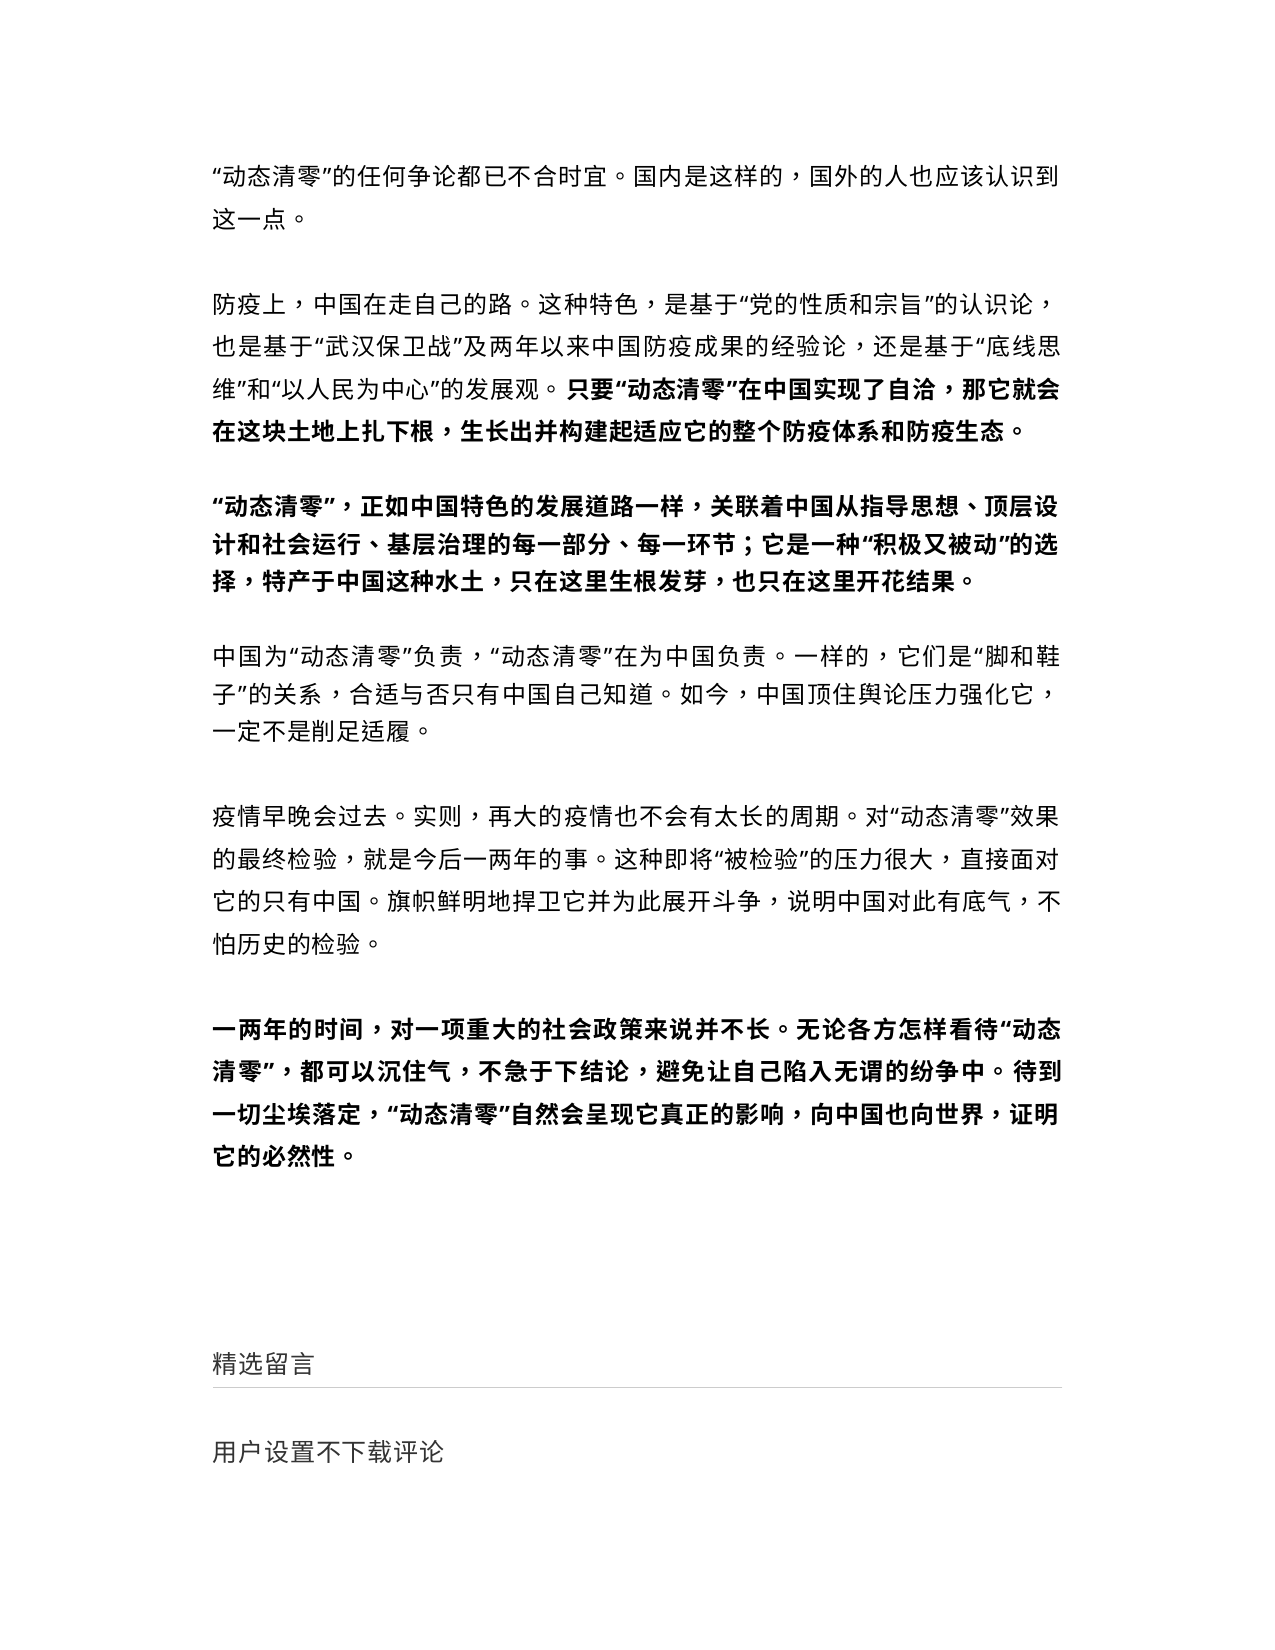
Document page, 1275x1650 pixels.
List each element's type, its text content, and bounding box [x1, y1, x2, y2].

text 用户设置不下载评论 [212, 1429, 1062, 1469]
text “动态清零”，正如中国特色的发展道路一样，关联着中国从指导思想、顶层设计和社会运行、基层治理的每一部分、每一环节；它是一种“积极又被动”的选择，特产于中国这种水土，只在这里生根发芽，也只在这里开花结果。 [212, 485, 1062, 597]
subtitle 精选留言 [212, 1341, 1062, 1388]
text 一两年的时间，对一项重大的社会政策来说并不长。无论各方怎样看待“动态清零”，都可以沉住气，不急于下结论，避免让自己陷入无谓的纷争中。待到一切尘埃落定，“动态清零”自然会呈现它真正的影响，向中国也向世界，证明它的必然性。 [212, 1002, 1062, 1172]
text 中国为“动态清零”负责，“动态清零”在为中国负责。一样的，它们是“脚和鞋子”的关系，合适与否只有中国自己知道。如今，中国顶住舆论压力强化它，一定不是削足适履。 [212, 635, 1062, 747]
text 防疫上，中国在走自己的路。这种特色，是基于“党的性质和宗旨”的认识论，也是基于“武汉保卫战”及两年以来中国防疫成果的经验论，还是基于“底线思维”和“以人民为中心”的发展观。只要“动态清零”在中国实现了自洽，那它就会在这块土地上扎下根，生长出并构建起适应它的整个防疫体系和防疫生态。 [212, 277, 1062, 447]
text “动态清零”的任何争论都已不合时宜。国内是这样的，国外的人也应该认识到这一点。 [212, 150, 1062, 235]
text 疫情早晚会过去。实则，再大的疫情也不会有太长的周期。对“动态清零”效果的最终检验，就是今后一两年的事。这种即将“被检验”的压力很大，直接面对它的只有中国。旗帜鲜明地捍卫它并为此展开斗争，说明中国对此有底气，不怕历史的检验。 [212, 790, 1062, 960]
